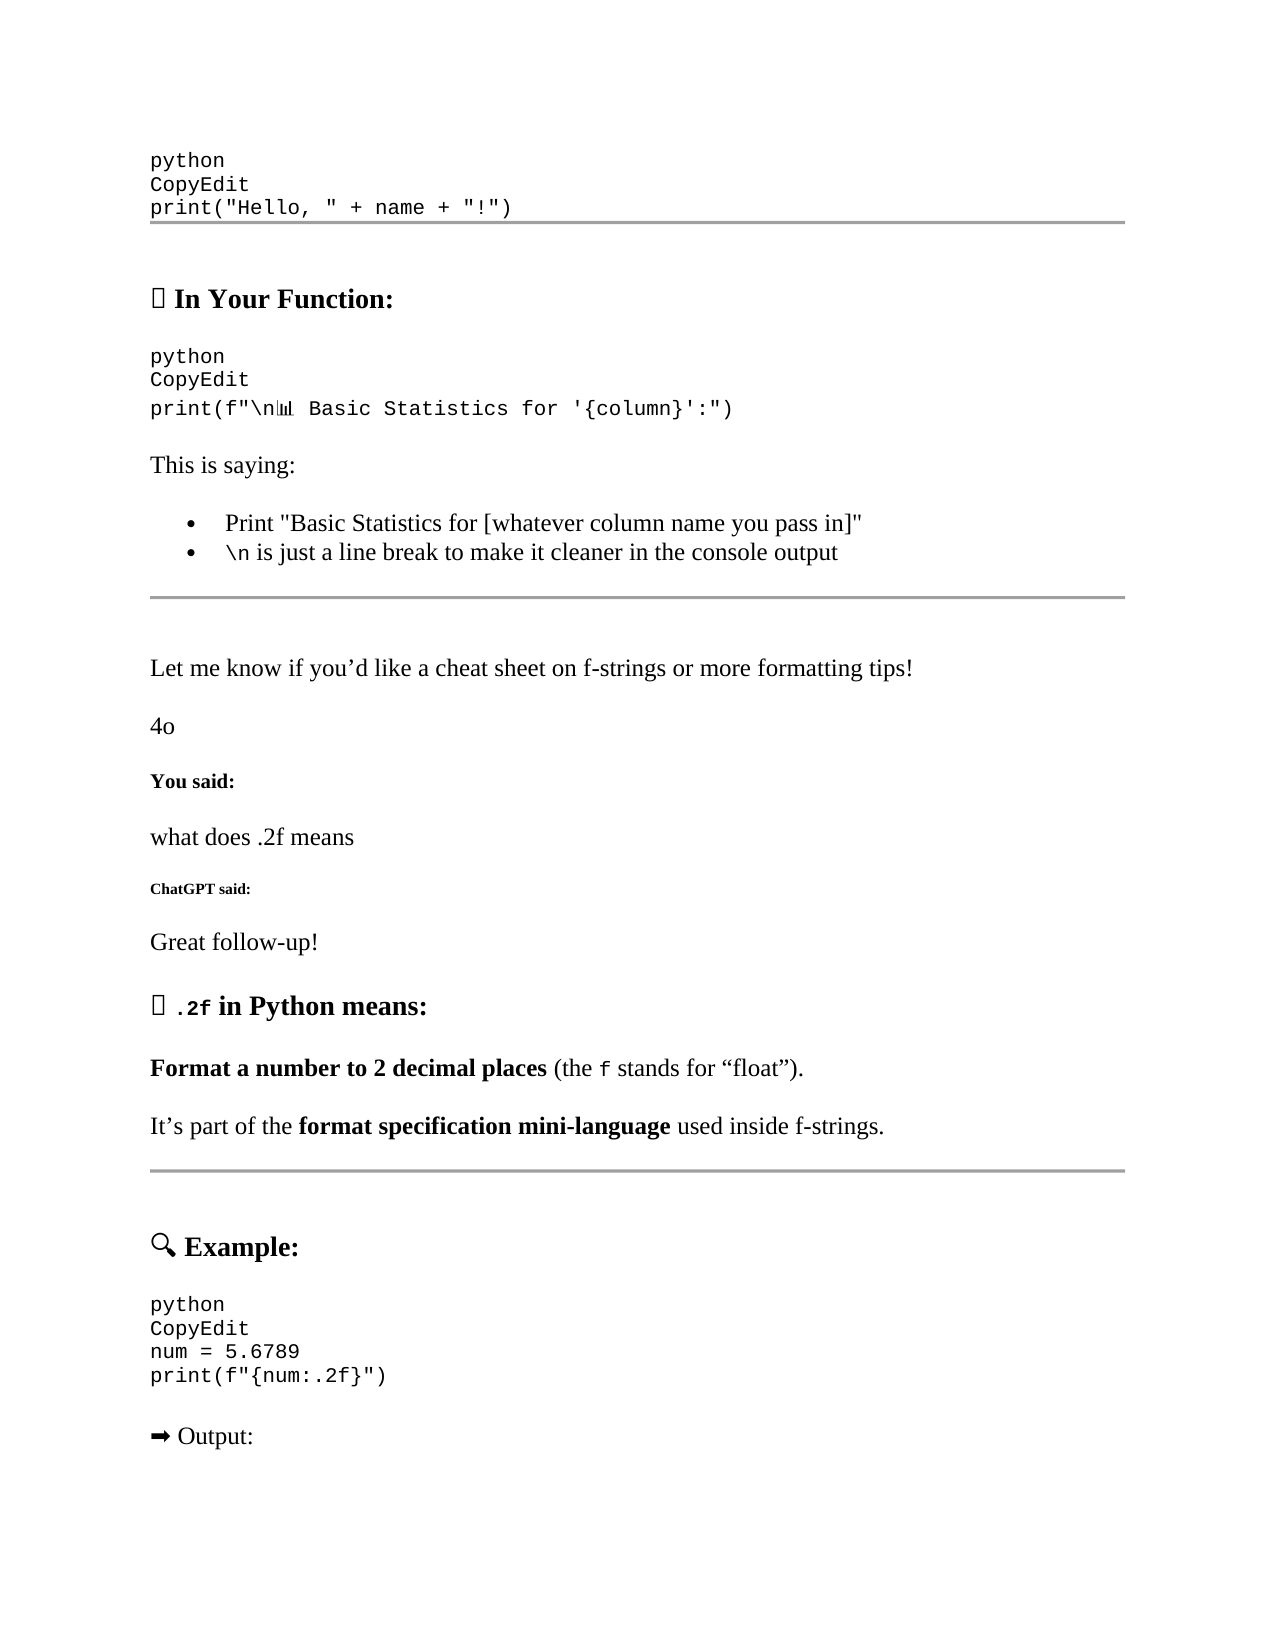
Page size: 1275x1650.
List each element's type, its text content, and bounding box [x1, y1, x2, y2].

text 🧠 In Your Function: [150, 278, 1125, 316]
text print(f"\n📊 Basic Statistics for '{column}':") [150, 393, 1125, 421]
text python [150, 1294, 1125, 1318]
text ➡️ Output: [150, 1418, 1125, 1452]
text Format a number to 2 decimal places (the f stands for “float”). [150, 1053, 1125, 1082]
text python [150, 150, 1125, 174]
text CopyEdit [150, 1318, 1125, 1341]
list \n is just a line break to make it cleaner in the console output [187, 537, 1125, 567]
text num = 5.6789 [150, 1341, 1125, 1365]
text CopyEdit [150, 174, 1125, 197]
text Great follow-up! [150, 927, 1125, 956]
text Let me know if you’d like a cheat sheet on f-strings or more formatting tips! [150, 653, 1125, 682]
text print(f"{num:.2f}") [150, 1365, 1125, 1389]
text It’s part of the format specification mini-language used inside f-strings. [150, 1111, 1125, 1140]
text This is saying: [150, 451, 1125, 479]
text 4o [150, 711, 1125, 740]
text 🧮 .2f in Python means: [150, 985, 1125, 1023]
text python [150, 346, 1125, 369]
list Print "Basic Statistics for [whatever column name you pass in]" [187, 508, 1125, 537]
text CopyEdit [150, 369, 1125, 393]
text print("Hello, " + name + "!") [150, 197, 1125, 220]
text what does .2f means [150, 822, 1125, 851]
text ChatGPT said: [150, 880, 1125, 898]
text 🔍 Example: [150, 1227, 1125, 1265]
text You said: [150, 769, 1125, 793]
